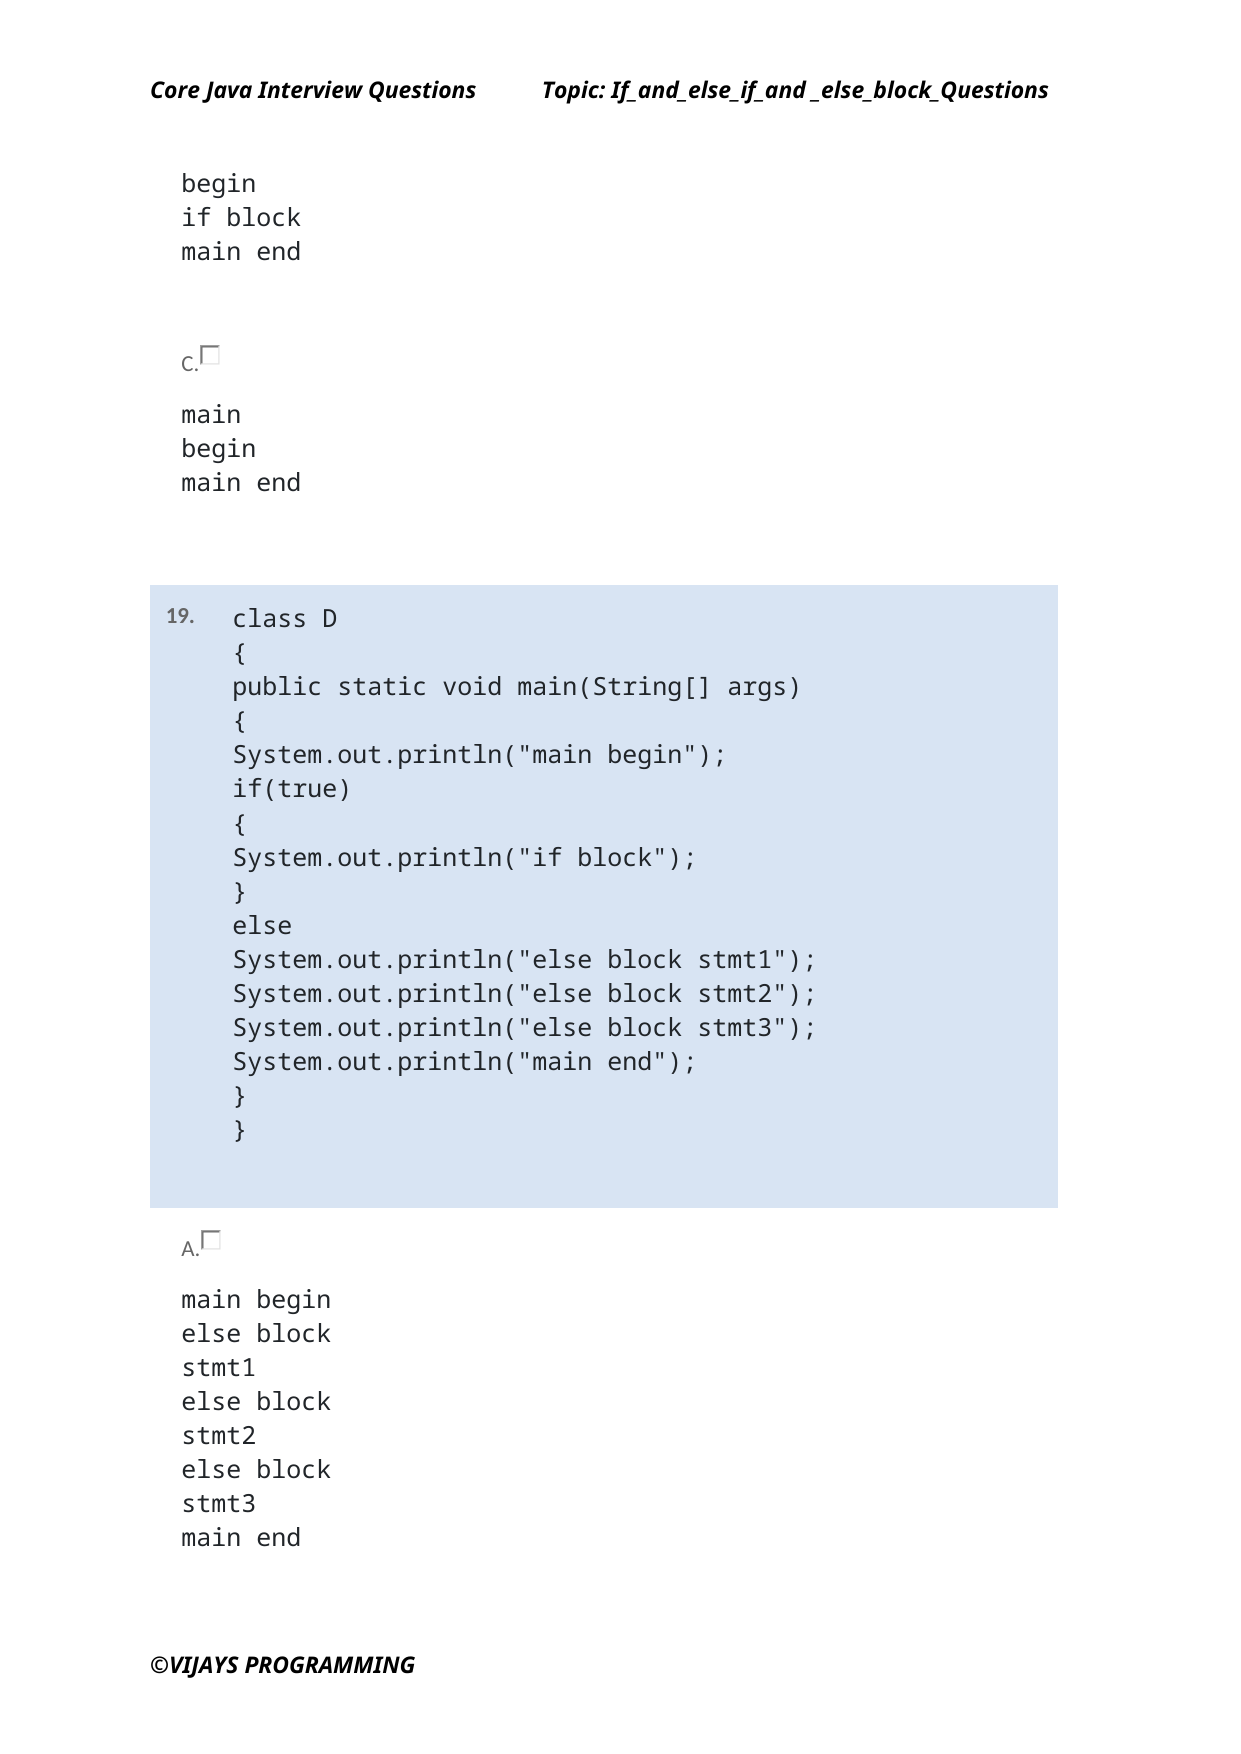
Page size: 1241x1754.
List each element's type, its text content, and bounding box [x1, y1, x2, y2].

table_cell [150, 1208, 1090, 1593]
table_cell [150, 150, 1090, 585]
table_header 19. [150, 585, 216, 1208]
table_header class D { public static void main(String[] args) { System.out.println("main begin"); if(true) { System.out.println("if block"); } else System.out.println("else block stmt1"); System.out.println("else block stmt2"); System.out.println("else block stmt3"); System.out.println("main end"); } } [216, 585, 1058, 1208]
